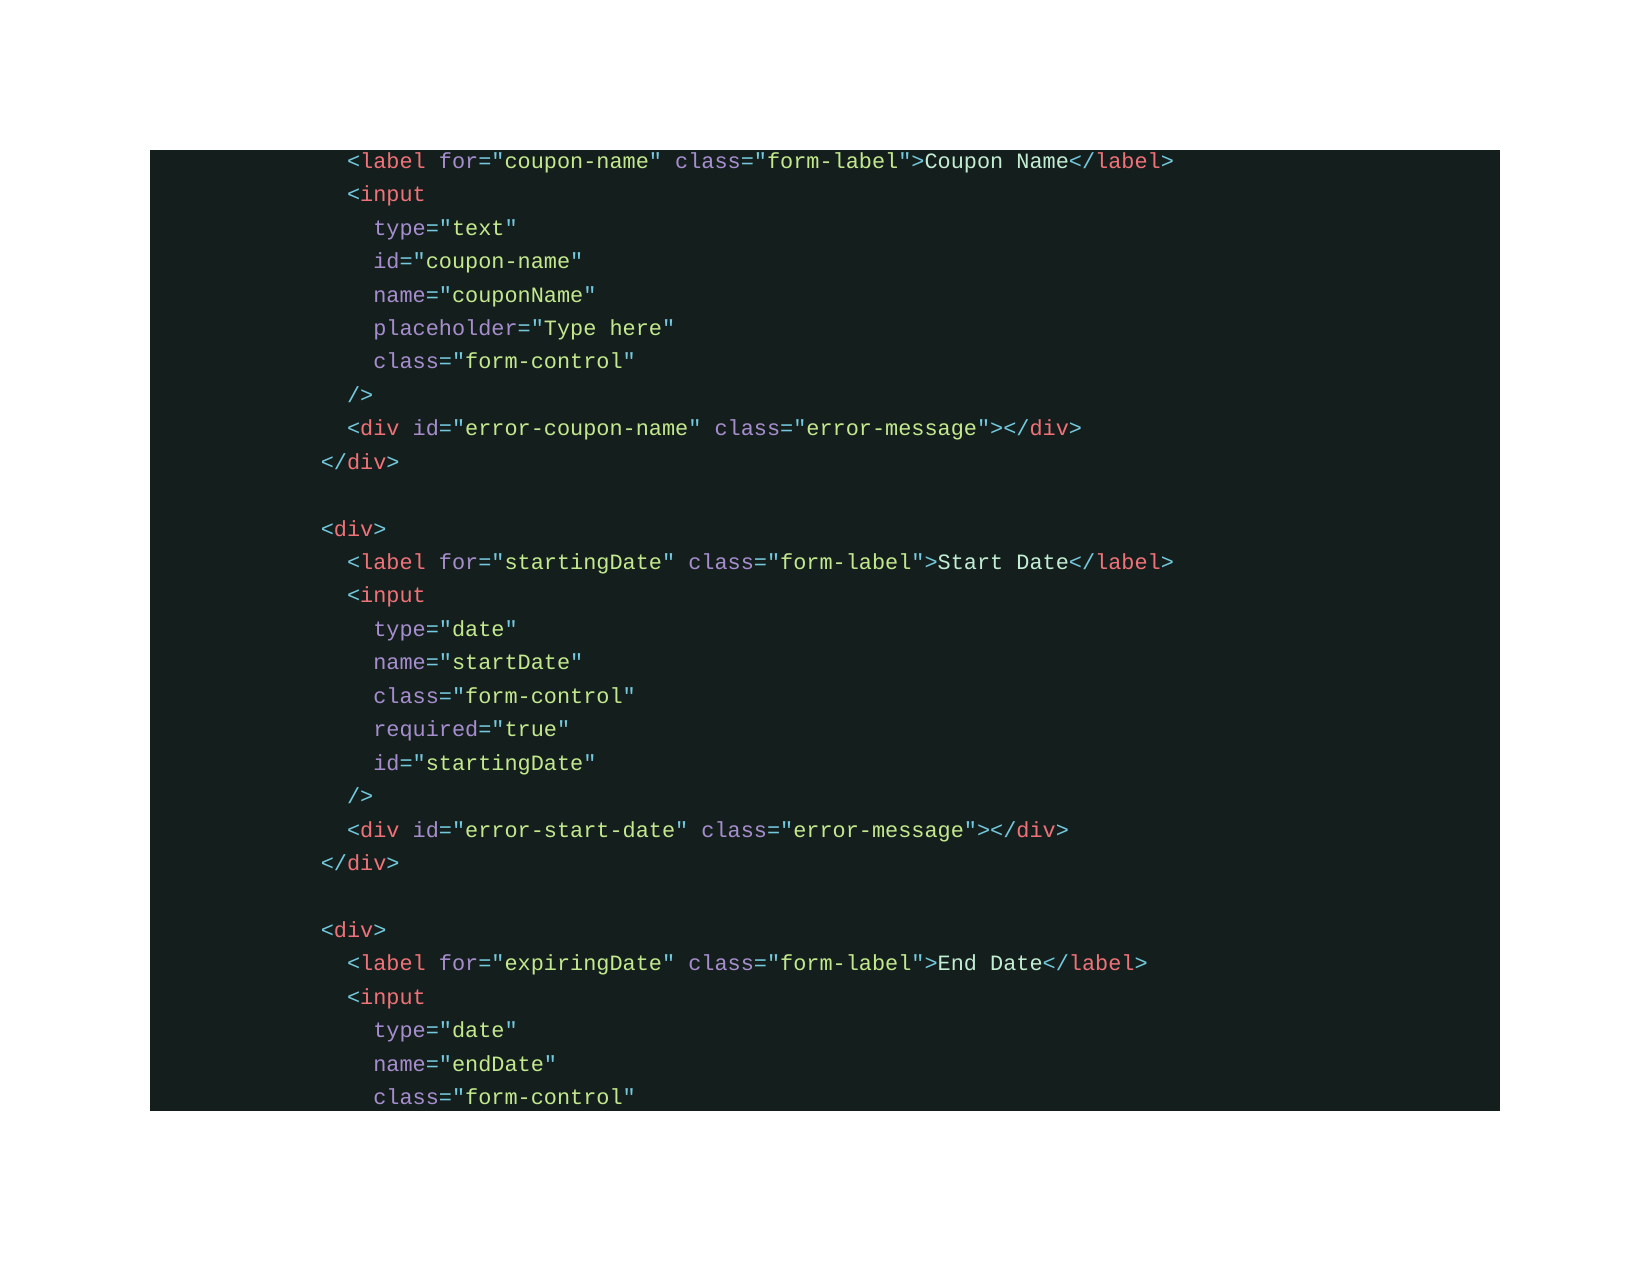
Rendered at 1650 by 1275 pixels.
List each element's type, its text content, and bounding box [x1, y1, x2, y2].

text id="startingDate" [150, 752, 1500, 777]
text name="couponName" [150, 284, 1500, 308]
text class="form-control" [150, 351, 1500, 375]
text name="endDate" [150, 1053, 1500, 1078]
text <label for="startingDate" class="form-label">Start Date</label> [150, 551, 1500, 576]
text required="true" [150, 718, 1500, 743]
text type="date" [150, 1019, 1500, 1044]
text <label for="expiringDate" class="form-label">End Date</label> [150, 952, 1500, 977]
text type="date" [150, 618, 1500, 643]
text class="form-control" [150, 1086, 1500, 1111]
text /> [150, 384, 1500, 409]
text placeholder="Type here" [150, 317, 1500, 342]
text class="form-control" [150, 685, 1500, 710]
text /> [150, 785, 1500, 810]
text id="coupon-name" [150, 250, 1500, 275]
text <div> [150, 518, 1500, 543]
text <div id="error-coupon-name" class="error-message"></div> [150, 417, 1500, 442]
text name="startDate" [150, 652, 1500, 676]
text <input [150, 986, 1500, 1011]
text <div> [150, 919, 1500, 944]
text <div id="error-start-date" class="error-message"></div> [150, 819, 1500, 843]
text </div> [150, 451, 1500, 476]
text <input [150, 183, 1500, 208]
text type="text" [150, 217, 1500, 242]
text </div> [150, 852, 1500, 877]
text <input [150, 585, 1500, 609]
text <label for="coupon-name" class="form-label">Coupon Name</label> [150, 150, 1500, 175]
